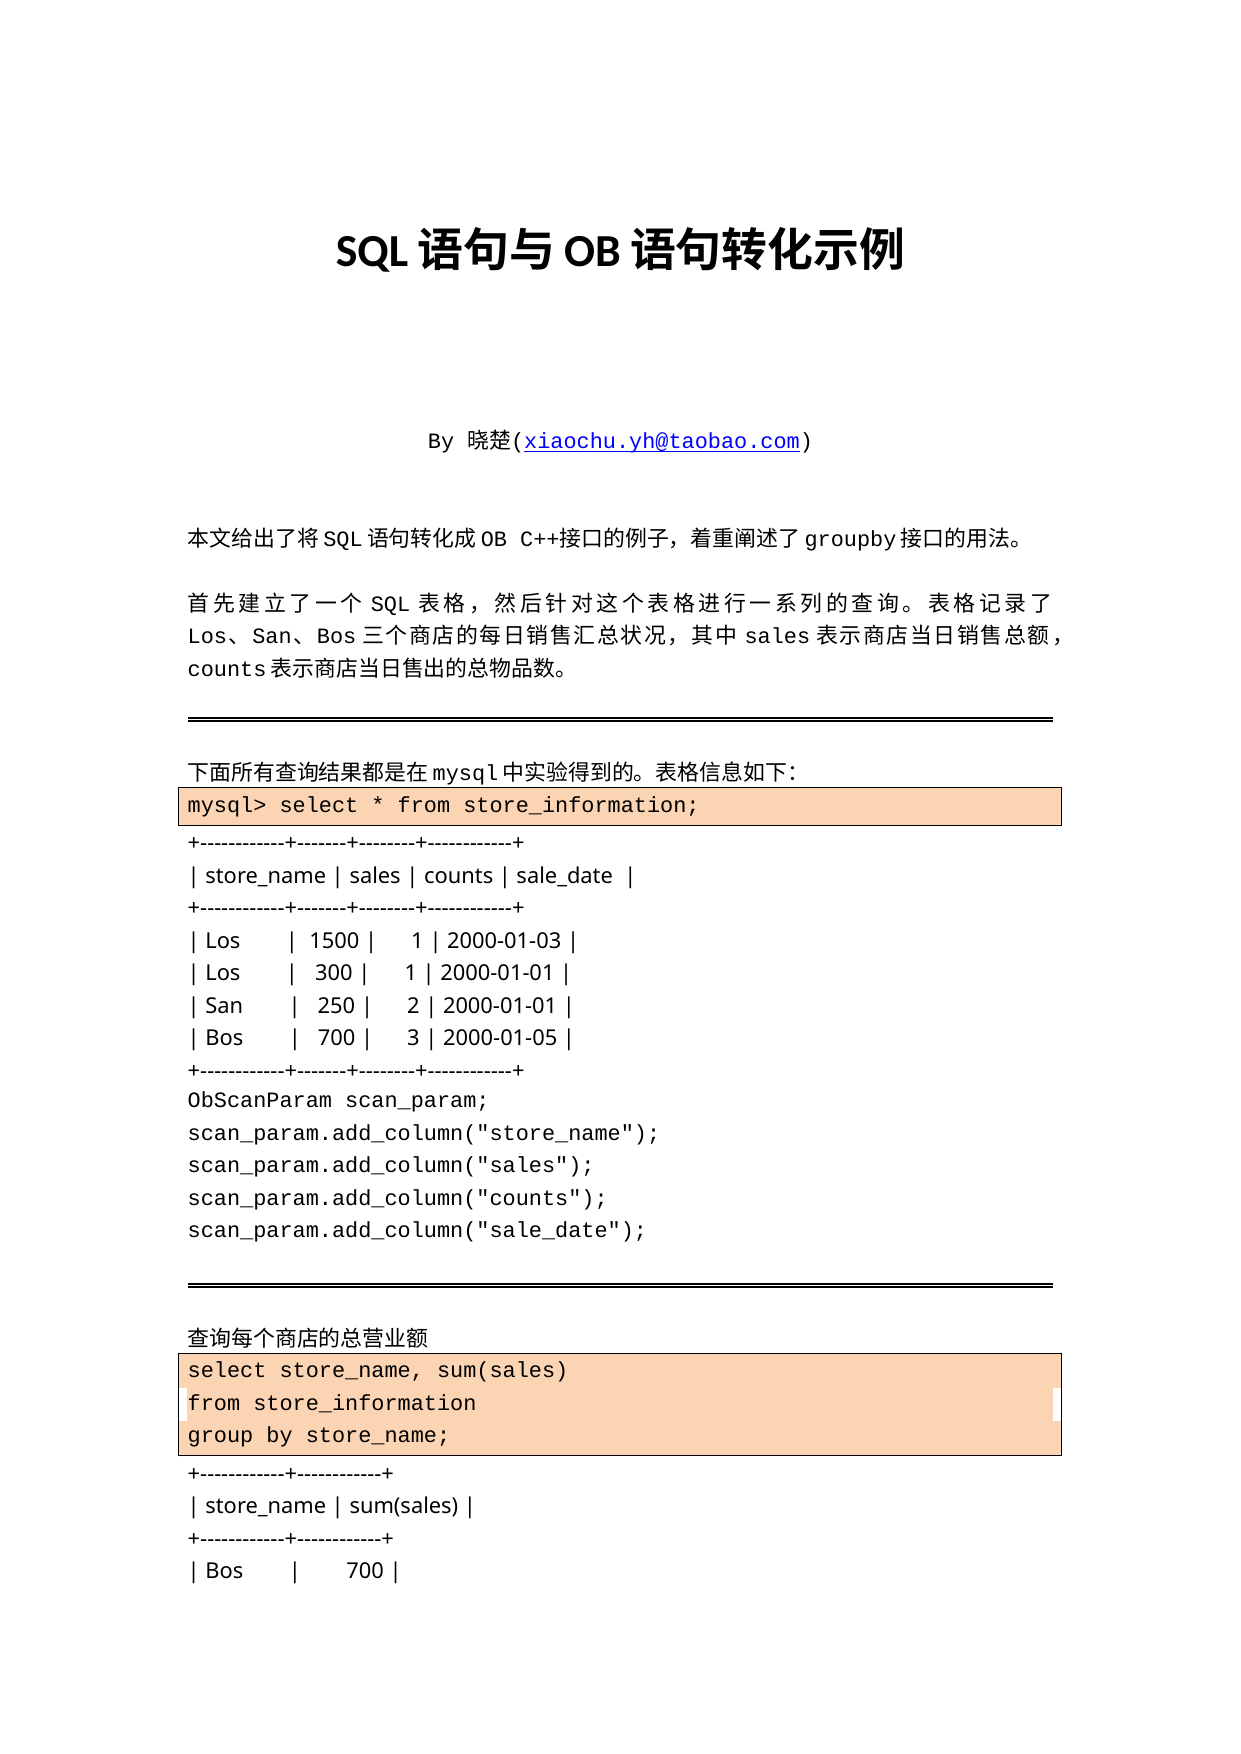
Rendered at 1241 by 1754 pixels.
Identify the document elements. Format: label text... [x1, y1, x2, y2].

text | Los | 300 | 1 | 2000-01-01 | [187, 956, 1053, 988]
text +------------+------------+ [187, 1456, 1053, 1489]
text | Los | 1500 | 1 | 2000-01-03 | [187, 923, 1053, 956]
text 本文给出了将SQL语句转化成OB C++接口的例子，着重阐述了groupby接口的用法。 [187, 520, 1053, 553]
text 查询每个商店的总营业额 [187, 1320, 1053, 1353]
text select store_name, sum(sales) [179, 1354, 1061, 1388]
text group by store_name; [179, 1418, 1061, 1455]
text +------------+-------+--------+------------+ [187, 891, 1053, 923]
text scan_param.add_column("sale_date"); [187, 1216, 1053, 1248]
text scan_param.add_column("store_name"); [187, 1118, 1053, 1151]
text | Bos | 700 | [187, 1554, 1053, 1586]
subtitle SQL语句与OB语句转化示例 [187, 197, 1053, 295]
text 下面所有查询结果都是在mysql中实验得到的。表格信息如下： [187, 754, 1053, 787]
text from store_information [187, 1388, 1053, 1418]
text scan_param.add_column("sales"); [187, 1151, 1053, 1183]
text ObScanParam scan_param; [187, 1086, 1053, 1118]
text | San | 250 | 2 | 2000-01-01 | [187, 988, 1053, 1021]
text By 晓楚(xiaochu.yh@taobao.com) [187, 423, 1053, 455]
text | Bos | 700 | 3 | 2000-01-05 | [187, 1021, 1053, 1053]
text +------------+-------+--------+------------+ [187, 826, 1053, 858]
text scan_param.add_column("counts"); [187, 1183, 1053, 1216]
text | store_name | sum(sales) | [187, 1489, 1053, 1521]
text +------------+-------+--------+------------+ [187, 1053, 1053, 1086]
text | store_name | sales | counts | sale_date | [187, 858, 1053, 891]
text mysql> select * from store_information; [179, 788, 1061, 825]
text +------------+------------+ [187, 1521, 1053, 1554]
text 首先建立了一个SQL表格，然后针对这个表格进行一系列的查询。表格记录了Los、San、Bos三个商店的每日销售汇总状况，其中sales表示商店当日销售总额，counts表示商店当日售出的总物品数。 [187, 585, 1053, 683]
